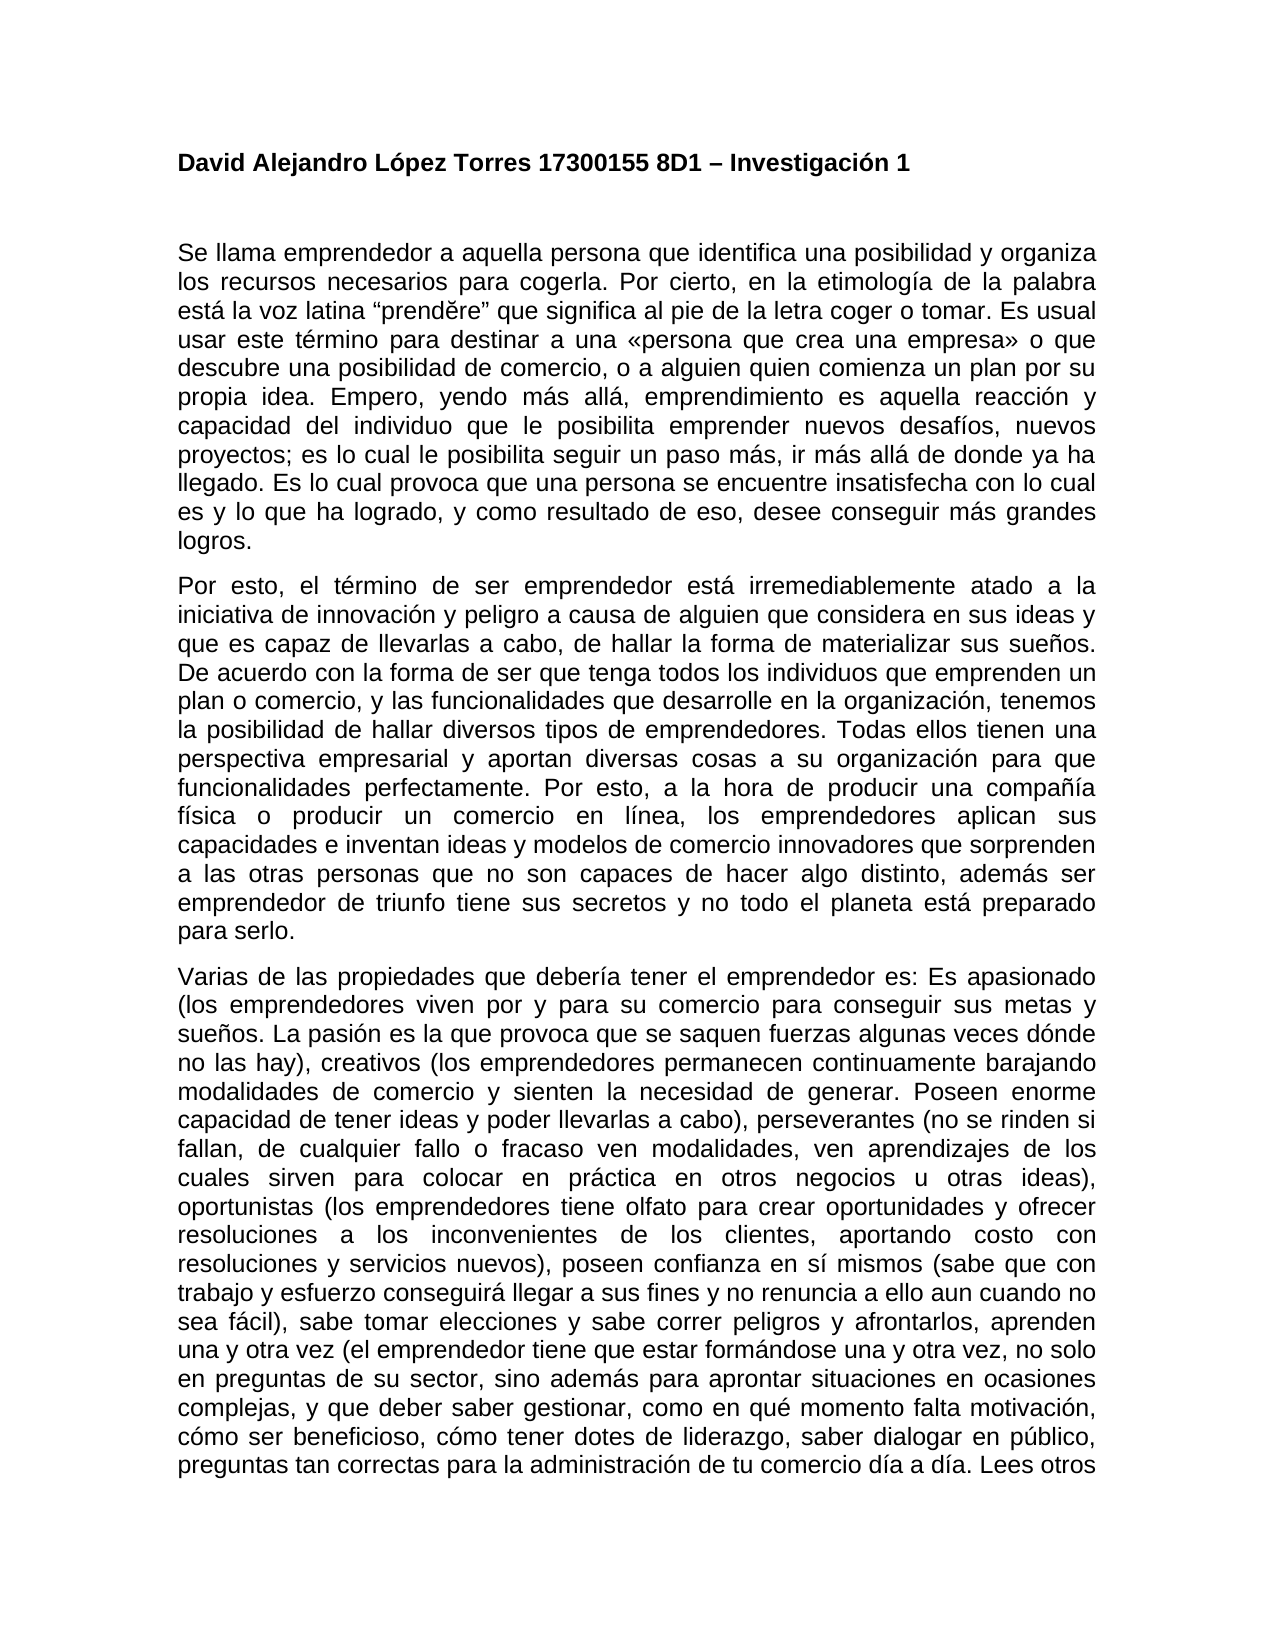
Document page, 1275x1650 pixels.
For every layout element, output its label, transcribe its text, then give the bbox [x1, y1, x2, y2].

text Por esto, el término de ser emprendedor está irremediablemente atado a la iniciativa de innovación y peligro a causa de alguien que considera en sus ideas y que es capaz de llevarlas a cabo, de hallar la forma de materializar sus sueños. De acuerdo con la forma de ser que tenga todos los individuos que emprenden un plan o comercio, y las funcionalidades que desarrolle en la organización, tenemos la posibilidad de hallar diversos tipos de emprendedores. Todas ellos tienen una perspectiva empresarial y aportan diversas cosas a su organización para que funcionalidades perfectamente. Por esto, a la hora de producir una compañía física o producir un comercio en línea, los emprendedores aplican sus capacidades e inventan ideas y modelos de comercio innovadores que sorprenden a las otras personas que no son capaces de hacer algo distinto, además ser emprendedor de triunfo tiene sus secretos y no todo el planeta está preparado para serlo. [177, 571, 1098, 945]
text Se llama emprendedor a aquella persona que identifica una posibilidad y organiza los recursos necesarios para cogerla. Por cierto, en la etimología de la palabra está la voz latina “prendĕre” que significa al pie de la letra coger o tomar. Es usual usar este término para destinar a una «persona que crea una empresa» o que descubre una posibilidad de comercio, o a alguien quien comienza un plan por su propia idea. Empero, yendo más allá, emprendimiento es aquella reacción y capacidad del individuo que le posibilita emprender nuevos desafíos, nuevos proyectos; es lo cual le posibilita seguir un paso más, ir más allá de donde ya ha llegado. Es lo cual provoca que una persona se encuentre insatisfecha con lo cual es y lo que ha logrado, y como resultado de eso, desee conseguir más grandes logros. [177, 238, 1098, 555]
text David Alejandro López Torres 17300155 8D1 – Investigación 1 [177, 148, 1098, 176]
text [177, 962, 1098, 1479]
